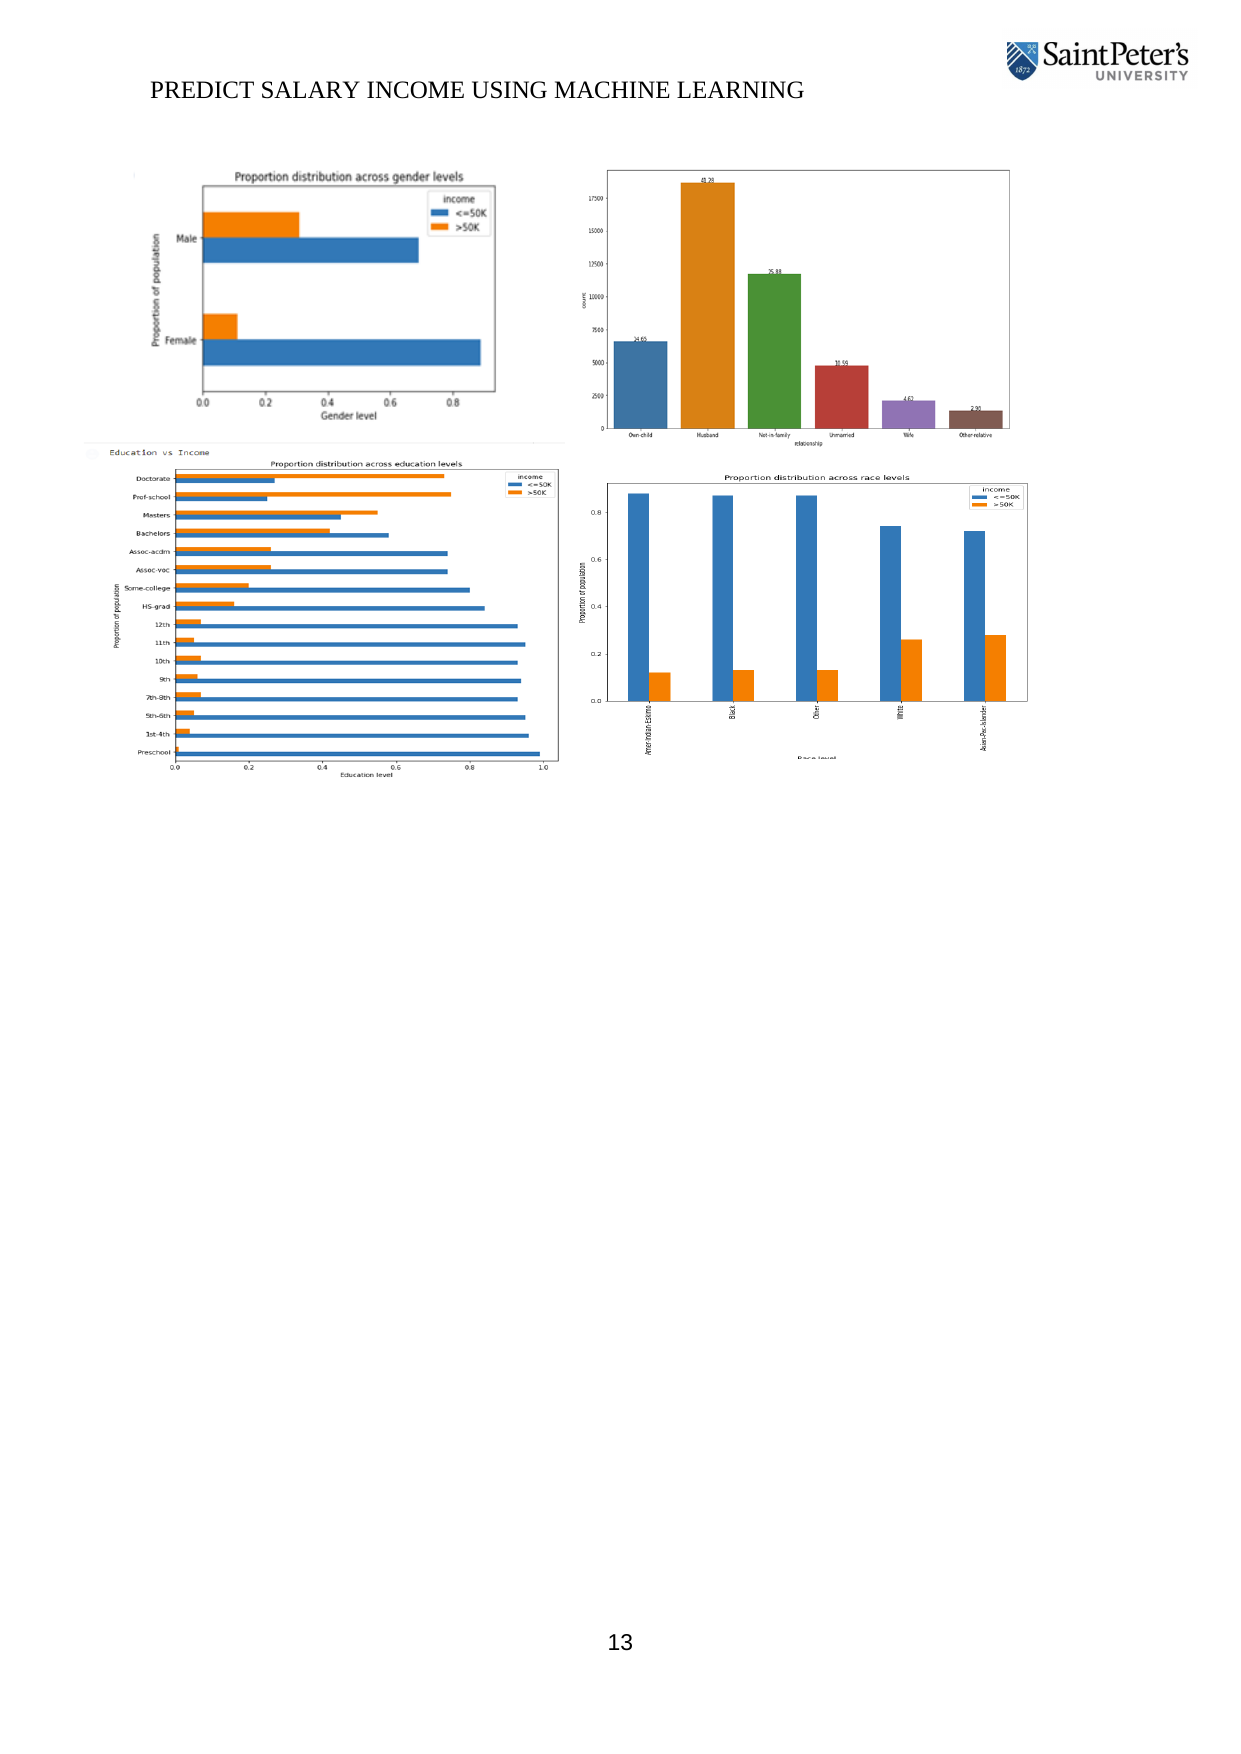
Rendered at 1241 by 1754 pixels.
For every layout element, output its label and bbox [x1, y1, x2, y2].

picture [1001, 28, 1199, 88]
picture [133, 168, 518, 426]
picture [567, 469, 1029, 759]
picture [83, 442, 566, 778]
picture [580, 168, 1020, 447]
